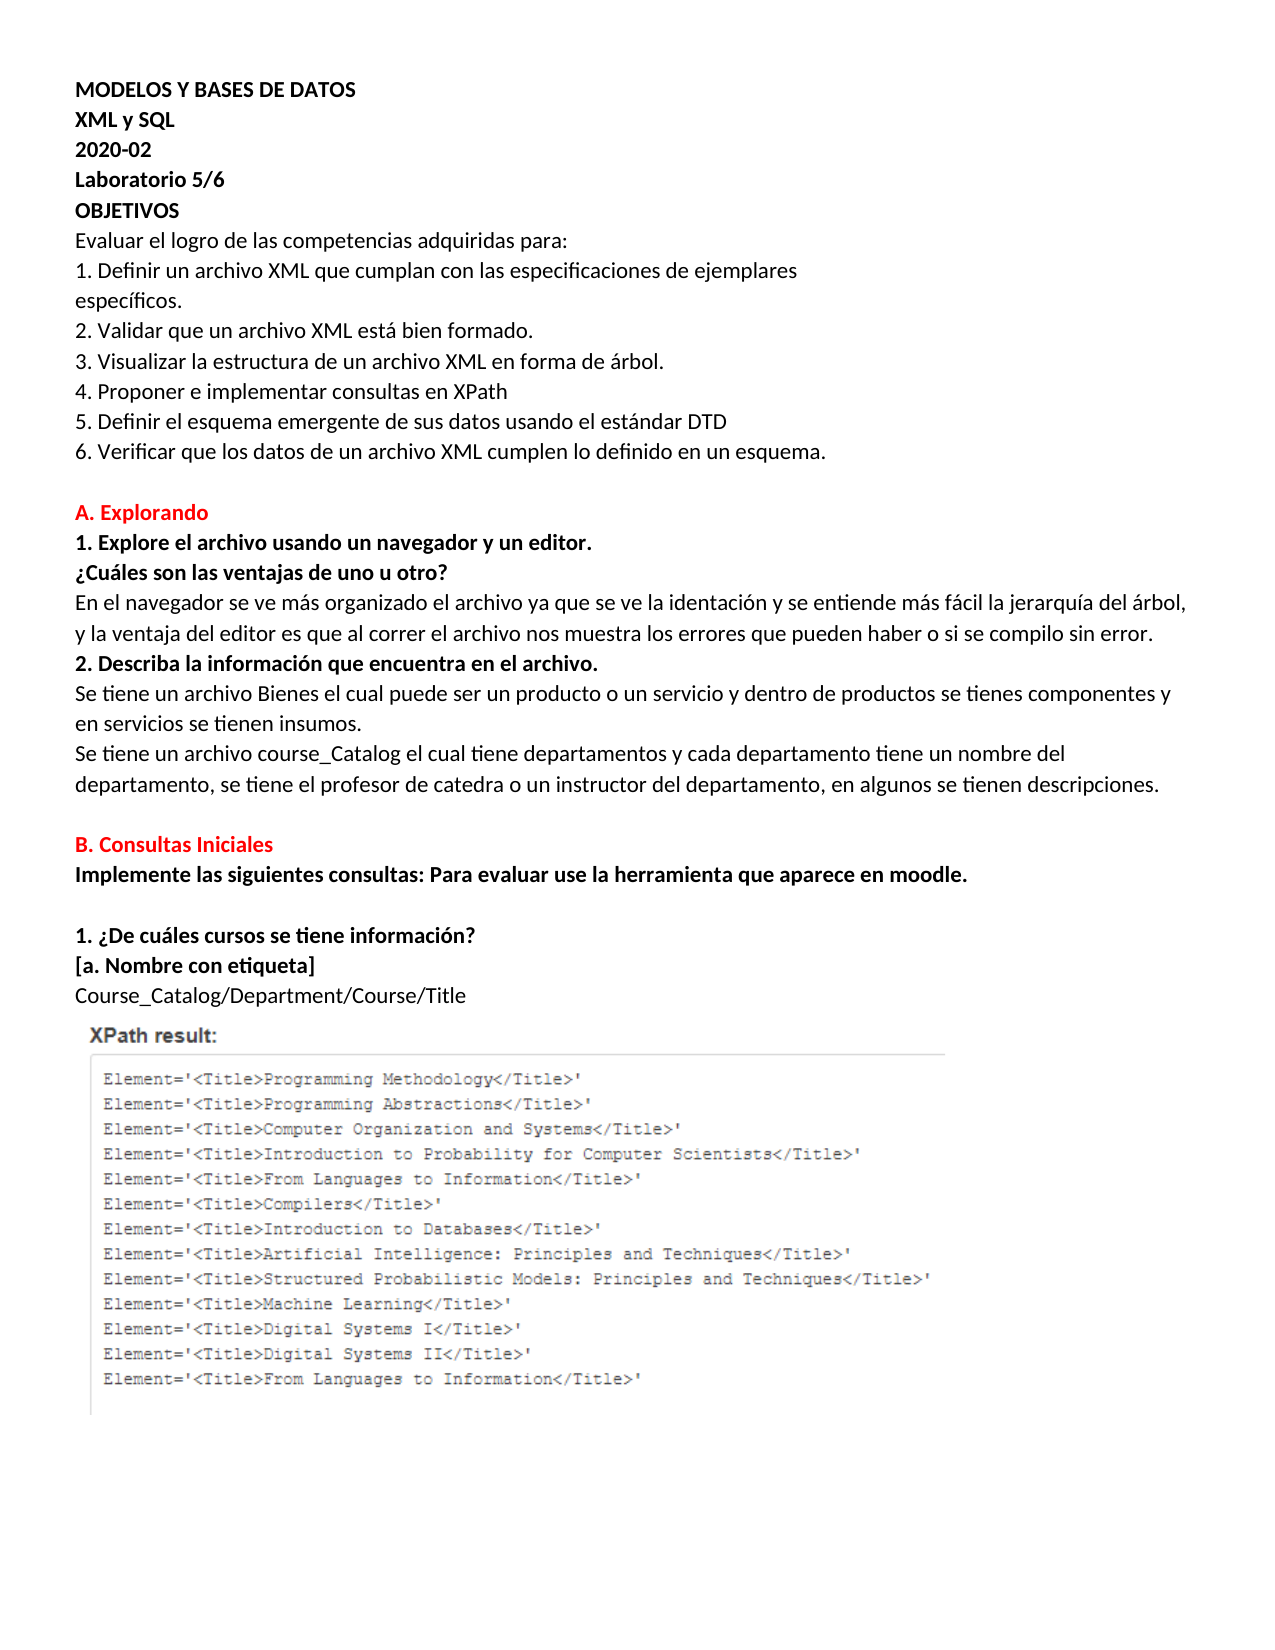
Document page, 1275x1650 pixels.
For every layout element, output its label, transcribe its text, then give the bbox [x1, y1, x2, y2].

text A. Explorando [75, 498, 1200, 526]
text 1. ¿De cuáles cursos se tiene información? [75, 921, 1200, 949]
text 1. Explore el archivo usando un navegador y un editor. [75, 528, 1200, 556]
text Se tiene un archivo course_Catalog el cual tiene departamentos y cada departamento tiene un nombre del departamento, se tiene el profesor de catedra o un instructor del departamento, en algunos se tienen descripciones. [75, 739, 1200, 798]
text 3. Visualizar la estructura de un archivo XML en forma de árbol. [75, 347, 1200, 375]
text OBJETIVOS [75, 196, 1200, 224]
text Course_Catalog/Department/Course/Title [75, 981, 1200, 1009]
text B. Consultas Iniciales [75, 830, 1200, 858]
text ¿Cuáles son las ventajas de uno u otro? [75, 558, 1200, 586]
text Implemente las siguientes consultas: Para evaluar use la herramienta que aparece en moodle. [75, 860, 1200, 888]
text 6. Verificar que los datos de un archivo XML cumplen lo definido en un esquema. [75, 437, 1200, 466]
text 4. Proponer e implementar consultas en XPath [75, 377, 1200, 405]
text específicos. [75, 286, 1200, 314]
text 2. Validar que un archivo XML está bien formado. [75, 317, 1200, 345]
text 1. Definir un archivo XML que cumplan con las especificaciones de ejemplares [75, 256, 1200, 284]
picture [75, 1011, 946, 1415]
text Laboratorio 5/6 [75, 166, 1200, 194]
text MODELOS Y BASES DE DATOS [75, 75, 1200, 103]
text Evaluar el logro de las competencias adquiridas para: [75, 226, 1200, 254]
text 2020-02 [75, 135, 1200, 163]
text En el navegador se ve más organizado el archivo ya que se ve la identación y se entiende más fácil la jerarquía del árbol, y la ventaja del editor es que al correr el archivo nos muestra los errores que pueden haber o si se compilo sin error. [75, 588, 1200, 647]
text XML y SQL [75, 105, 1200, 133]
text [a. Nombre con etiqueta] [75, 951, 1200, 979]
text 5. Definir el esquema emergente de sus datos usando el estándar DTD [75, 407, 1200, 435]
text 2. Describa la información que encuentra en el archivo. Se tiene un archivo Bienes el cual puede ser un producto o un servicio y dentro de productos se tienes componentes y en servicios se tienen insumos. [75, 649, 1200, 737]
